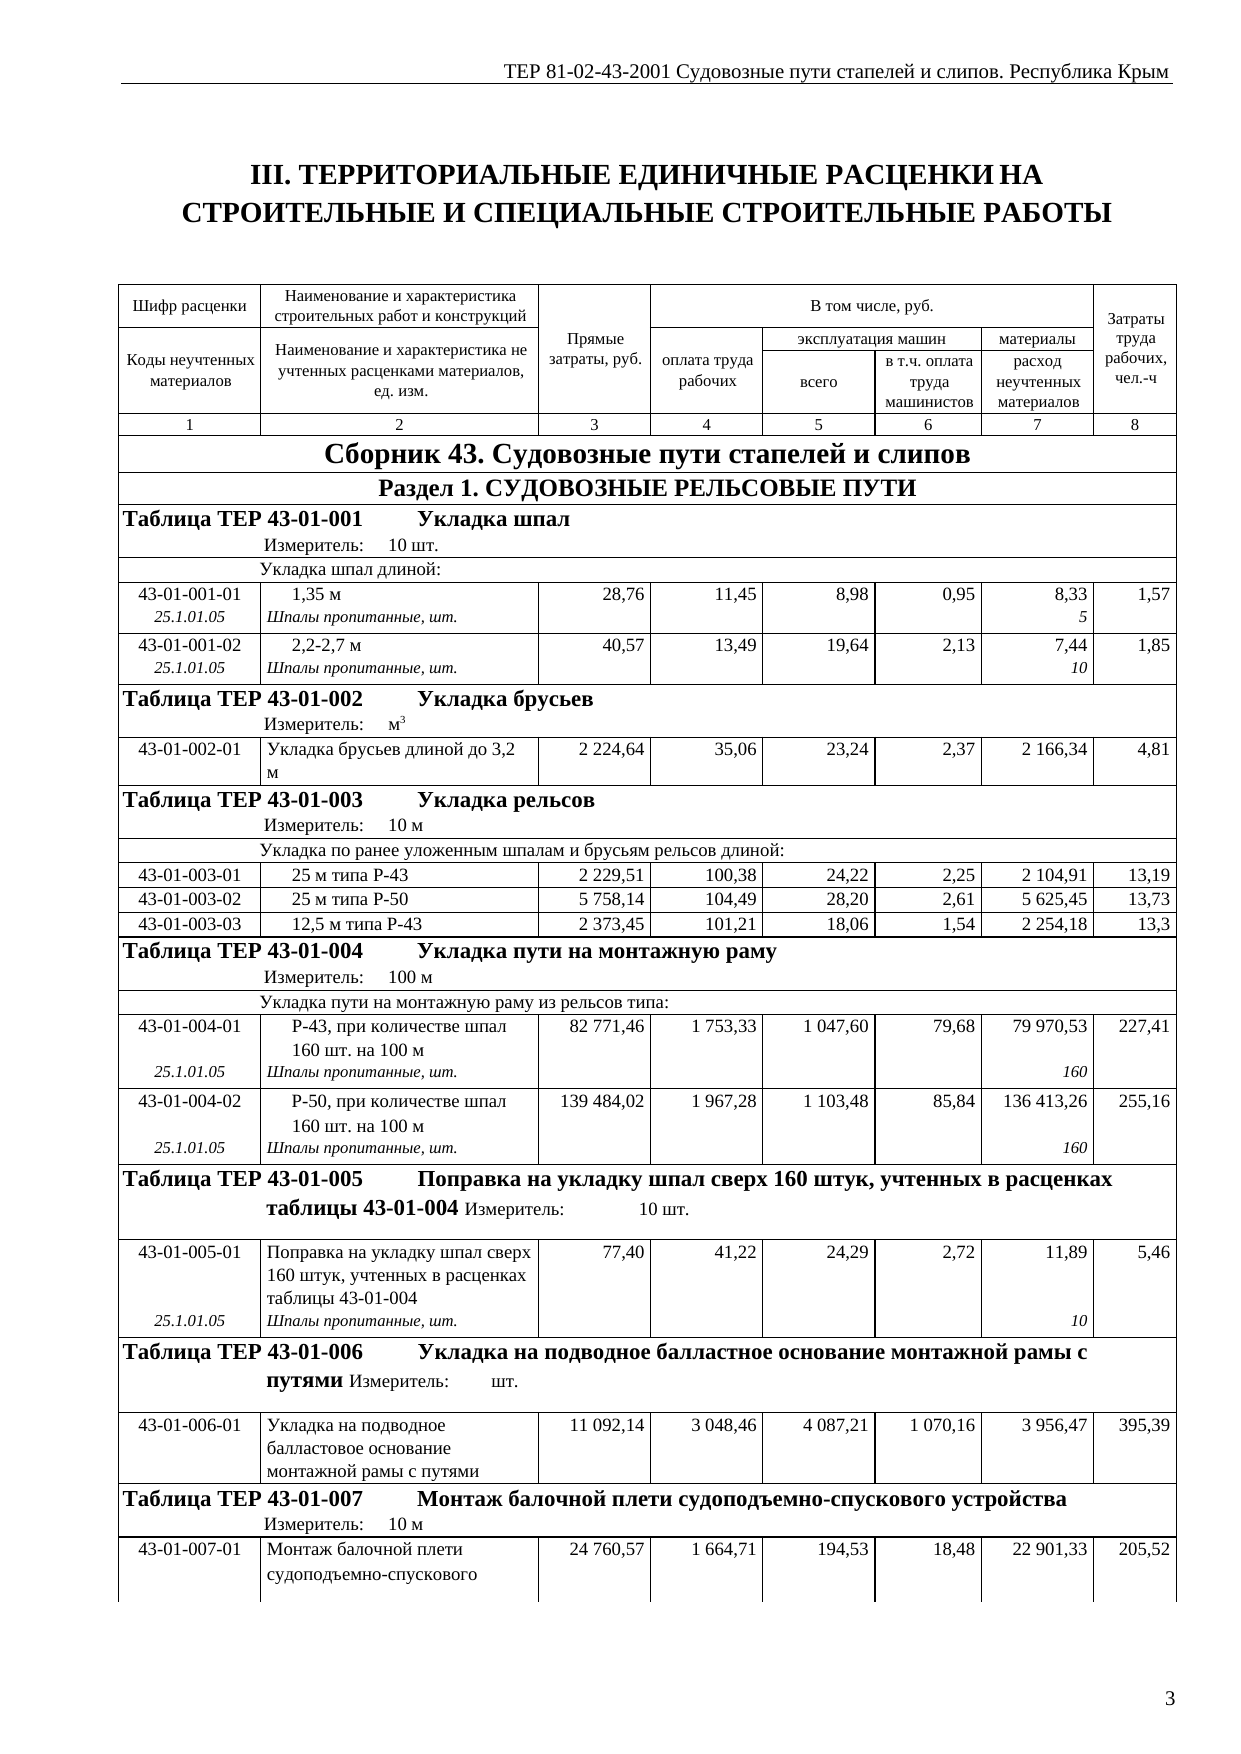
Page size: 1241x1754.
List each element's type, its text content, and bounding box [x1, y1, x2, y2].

table_cell [651, 606, 762, 633]
table_cell 1 753,33 [651, 1015, 762, 1062]
table_cell 8,33 [982, 583, 1093, 606]
table_cell Таблица ТЕР 43-01-001 Укладка шпал Измеритель: 10 шт. [119, 505, 1176, 557]
table_cell 2,37 [876, 738, 981, 784]
table_cell [1094, 1311, 1176, 1337]
table_cell 160 [982, 1138, 1093, 1164]
table_cell 2,2-2,7 м [261, 634, 538, 657]
table_cell 18,48 [876, 1538, 981, 1602]
table_cell 25 м типа Р-50 [261, 888, 538, 912]
table_cell Укладка брусьев длиной до 3,2 м [261, 738, 538, 784]
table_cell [261, 1538, 538, 1602]
table_cell Укладка пути на монтажную раму из рельсов типа: [119, 991, 1176, 1014]
table_cell 2,13 [876, 634, 981, 657]
table_cell Коды неучтенных материалов [119, 328, 260, 413]
table_cell 25.1.01.05 [119, 1138, 260, 1164]
table_cell [763, 1311, 874, 1337]
table_cell в т.ч. оплата труда машинистов [876, 351, 981, 413]
table_cell [763, 606, 874, 633]
table_cell [876, 606, 981, 633]
table_cell 255,16 [1094, 1089, 1176, 1138]
table_header Шифр расценки [119, 285, 260, 327]
table_cell 8 [1094, 414, 1176, 435]
table_cell [539, 606, 650, 633]
table_cell 23,24 [763, 738, 874, 784]
table_cell Раздел 1. СУДОВОЗНЫЕ РЕЛЬСОВЫЕ ПУТИ [119, 473, 1176, 504]
table_cell 43-01-006-01 [119, 1413, 260, 1483]
table_cell Укладка шпал длиной: [119, 558, 1176, 582]
table_cell 4 087,21 [763, 1413, 874, 1483]
table_cell 43-01-004-02 [119, 1089, 260, 1138]
table_cell 10 [982, 657, 1093, 683]
table_cell Таблица ТЕР 43-01-005 Поправка на укладку шпал сверх 160 штук, учтенных в расценках таблицы 43-01-004 Измеритель: 10 шт. [119, 1165, 1176, 1239]
table_cell 2,25 [876, 863, 981, 887]
table_cell 13,73 [1094, 888, 1176, 912]
table_cell 4 [651, 414, 762, 435]
table_cell [651, 657, 762, 683]
table_cell 43-01-001-02 [119, 634, 260, 657]
table_cell Р-43, при количестве шпал 160 шт. на 100 м [261, 1015, 538, 1062]
table_cell 24 760,57 [539, 1538, 650, 1602]
table_cell [651, 1138, 762, 1164]
table_cell 18,06 [763, 913, 874, 936]
table_cell 2 166,34 [982, 738, 1093, 784]
table_cell 7 [982, 414, 1093, 435]
table_cell [539, 1062, 650, 1088]
table_cell 136 413,26 [982, 1089, 1093, 1138]
table_cell Р-50, при количестве шпал 160 шт. на 100 м [261, 1089, 538, 1138]
table_cell Таблица ТЕР 43-01-006 Укладка на подводное балластное основание монтажной рамы с путями Измеритель: шт. [119, 1338, 1176, 1412]
table_cell 25 м типа Р-43 [261, 863, 538, 887]
table_cell 1,57 [1094, 583, 1176, 606]
table_cell 19,64 [763, 634, 874, 657]
table_cell 25.1.01.05 [119, 1311, 260, 1337]
table_cell [1094, 1062, 1176, 1088]
table_cell Таблица ТЕР 43-01-004 Укладка пути на монтажную раму Измеритель: 100 м [119, 938, 1176, 989]
table_cell [763, 1138, 874, 1164]
table_cell всего [763, 351, 874, 413]
table_cell 43-01-004-01 [119, 1015, 260, 1062]
table_cell эксплуатация машин [763, 328, 981, 349]
table_cell 3 [539, 414, 650, 435]
table_cell 43-01-003-03 [119, 913, 260, 936]
table_cell 2,61 [876, 888, 981, 912]
table_cell 205,52 [1094, 1538, 1176, 1602]
table_cell Таблица ТЕР 43-01-007 Монтаж балочной плети судоподъемно-спускового устройства Измеритель: 10 м [119, 1484, 1176, 1536]
table_cell Таблица ТЕР 43-01-003 Укладка рельсов Измеритель: 10 м [119, 786, 1176, 838]
table_cell 2 373,45 [539, 913, 650, 936]
table_cell Шпалы пропитанные, шт. [261, 1138, 538, 1164]
table_cell 28,76 [539, 583, 650, 606]
table_cell [651, 1311, 762, 1337]
table_cell Шпалы пропитанные, шт. [261, 1062, 538, 1088]
table_cell 3 956,47 [982, 1413, 1093, 1483]
table_cell расход неучтенных материалов [982, 351, 1093, 413]
table_cell 1 664,71 [651, 1538, 762, 1602]
table_cell 1 [119, 414, 260, 435]
table_cell [1094, 657, 1176, 683]
table_cell 160 [982, 1062, 1093, 1088]
table_cell Укладка на подводное балластовое основание монтажной рамы с путями [261, 1413, 538, 1483]
table_cell 2,72 [876, 1240, 981, 1311]
table_cell [876, 1311, 981, 1337]
table_cell 28,20 [763, 888, 874, 912]
table_cell [763, 657, 874, 683]
table_cell 25.1.01.05 [119, 606, 260, 633]
table_cell 40,57 [539, 634, 650, 657]
table_cell [1094, 1138, 1176, 1164]
table_cell 101,21 [651, 913, 762, 936]
table_cell [876, 657, 981, 683]
table_cell 5 [982, 606, 1093, 633]
table_cell 5 625,45 [982, 888, 1093, 912]
table_cell 25.1.01.05 [119, 657, 260, 683]
table_cell 5 758,14 [539, 888, 650, 912]
table_cell 43-01-005-01 [119, 1240, 260, 1311]
table_cell Поправка на укладку шпал сверх 160 штук, учтенных в расценках таблицы 43-01-004 [261, 1240, 538, 1311]
table_cell 0,95 [876, 583, 981, 606]
table_header Наименование и характеристика строительных работ и конструкций [261, 285, 538, 327]
table_cell 1 103,48 [763, 1089, 874, 1138]
table_cell 24,22 [763, 863, 874, 887]
table_cell 43-01-007-01 [119, 1538, 260, 1602]
table_cell 13,49 [651, 634, 762, 657]
table_cell [876, 1138, 981, 1164]
table_cell 85,84 [876, 1089, 981, 1138]
table_cell 5 [763, 414, 874, 435]
table_cell 43-01-002-01 [119, 738, 260, 784]
table_cell 35,06 [651, 738, 762, 784]
table_cell 1,85 [1094, 634, 1176, 657]
table_cell 82 771,46 [539, 1015, 650, 1062]
table_cell Наименование и характеристика не учтенных расценками материалов, ед. изм. [261, 328, 538, 413]
table_cell 139 484,02 [539, 1089, 650, 1138]
table_cell Таблица ТЕР 43-01-002 Укладка брусьев Измеритель: м3 [119, 685, 1176, 737]
table_cell 41,22 [651, 1240, 762, 1311]
table_cell 2 224,64 [539, 738, 650, 784]
table_cell 1 047,60 [763, 1015, 874, 1062]
table_cell 1,54 [876, 913, 981, 936]
table_cell 24,29 [763, 1240, 874, 1311]
table_header Затраты труда рабочих, чел.-ч [1094, 285, 1176, 413]
table_cell Сборник 43. Судовозные пути стапелей и слипов [119, 436, 1176, 472]
table_cell 1 967,28 [651, 1089, 762, 1138]
table_cell [1094, 606, 1176, 633]
table_cell 100,38 [651, 863, 762, 887]
table_cell 13,19 [1094, 863, 1176, 887]
table_cell 4,81 [1094, 738, 1176, 784]
table_cell [539, 1311, 650, 1337]
table_cell 2 229,51 [539, 863, 650, 887]
table_cell 22 901,33 [982, 1538, 1093, 1602]
table_cell 77,40 [539, 1240, 650, 1311]
table_cell 8,98 [763, 583, 874, 606]
table_cell материалы [982, 328, 1093, 349]
subtitle III. ТЕРРИТОРИАЛЬНЫЕ ЕДИНИЧНЫЕ РАСЦЕНКИ НА СТРОИТЕЛЬНЫЕ И СПЕЦИАЛЬНЫЕ СТРОИТЕЛЬНЫЕ РАБОТЫ [154, 157, 1139, 228]
table_cell [651, 1062, 762, 1088]
table_cell 43-01-001-01 [119, 583, 260, 606]
table_cell 104,49 [651, 888, 762, 912]
table_header Прямые затраты, руб. [539, 285, 650, 413]
table_cell 395,39 [1094, 1413, 1176, 1483]
table_cell 11 092,14 [539, 1413, 650, 1483]
table_cell 2 [261, 414, 538, 435]
table_cell 194,53 [763, 1538, 874, 1602]
table_cell 79 970,53 [982, 1015, 1093, 1062]
table_cell 13,3 [1094, 913, 1176, 936]
table_cell 11,89 [982, 1240, 1093, 1311]
table_cell 11,45 [651, 583, 762, 606]
table_cell 10 [982, 1311, 1093, 1337]
table_cell 43-01-003-02 [119, 888, 260, 912]
table_cell 1,35 м [261, 583, 538, 606]
table_cell [539, 1138, 650, 1164]
table_cell 5,46 [1094, 1240, 1176, 1311]
table_cell 2 104,91 [982, 863, 1093, 887]
table_cell Укладка по ранее уложенным шпалам и брусьям рельсов длиной: [119, 839, 1176, 862]
table_cell [876, 1062, 981, 1088]
table_cell 79,68 [876, 1015, 981, 1062]
table_cell оплата труда рабочих [651, 328, 762, 413]
table_cell 25.1.01.05 [119, 1062, 260, 1088]
table_cell Шпалы пропитанные, шт. [261, 657, 538, 683]
table_cell 6 [876, 414, 981, 435]
table_header В том числе, руб. [651, 285, 1093, 327]
table_cell Шпалы пропитанные, шт. [261, 1311, 538, 1337]
table_cell Шпалы пропитанные, шт. [261, 606, 538, 633]
table_cell 43-01-003-01 [119, 863, 260, 887]
table_cell 1 070,16 [876, 1413, 981, 1483]
table_cell 227,41 [1094, 1015, 1176, 1062]
table_cell 7,44 [982, 634, 1093, 657]
table_cell 12,5 м типа Р-43 [261, 913, 538, 936]
table_cell [539, 657, 650, 683]
table_cell 2 254,18 [982, 913, 1093, 936]
table_cell [763, 1062, 874, 1088]
table_cell 3 048,46 [651, 1413, 762, 1483]
